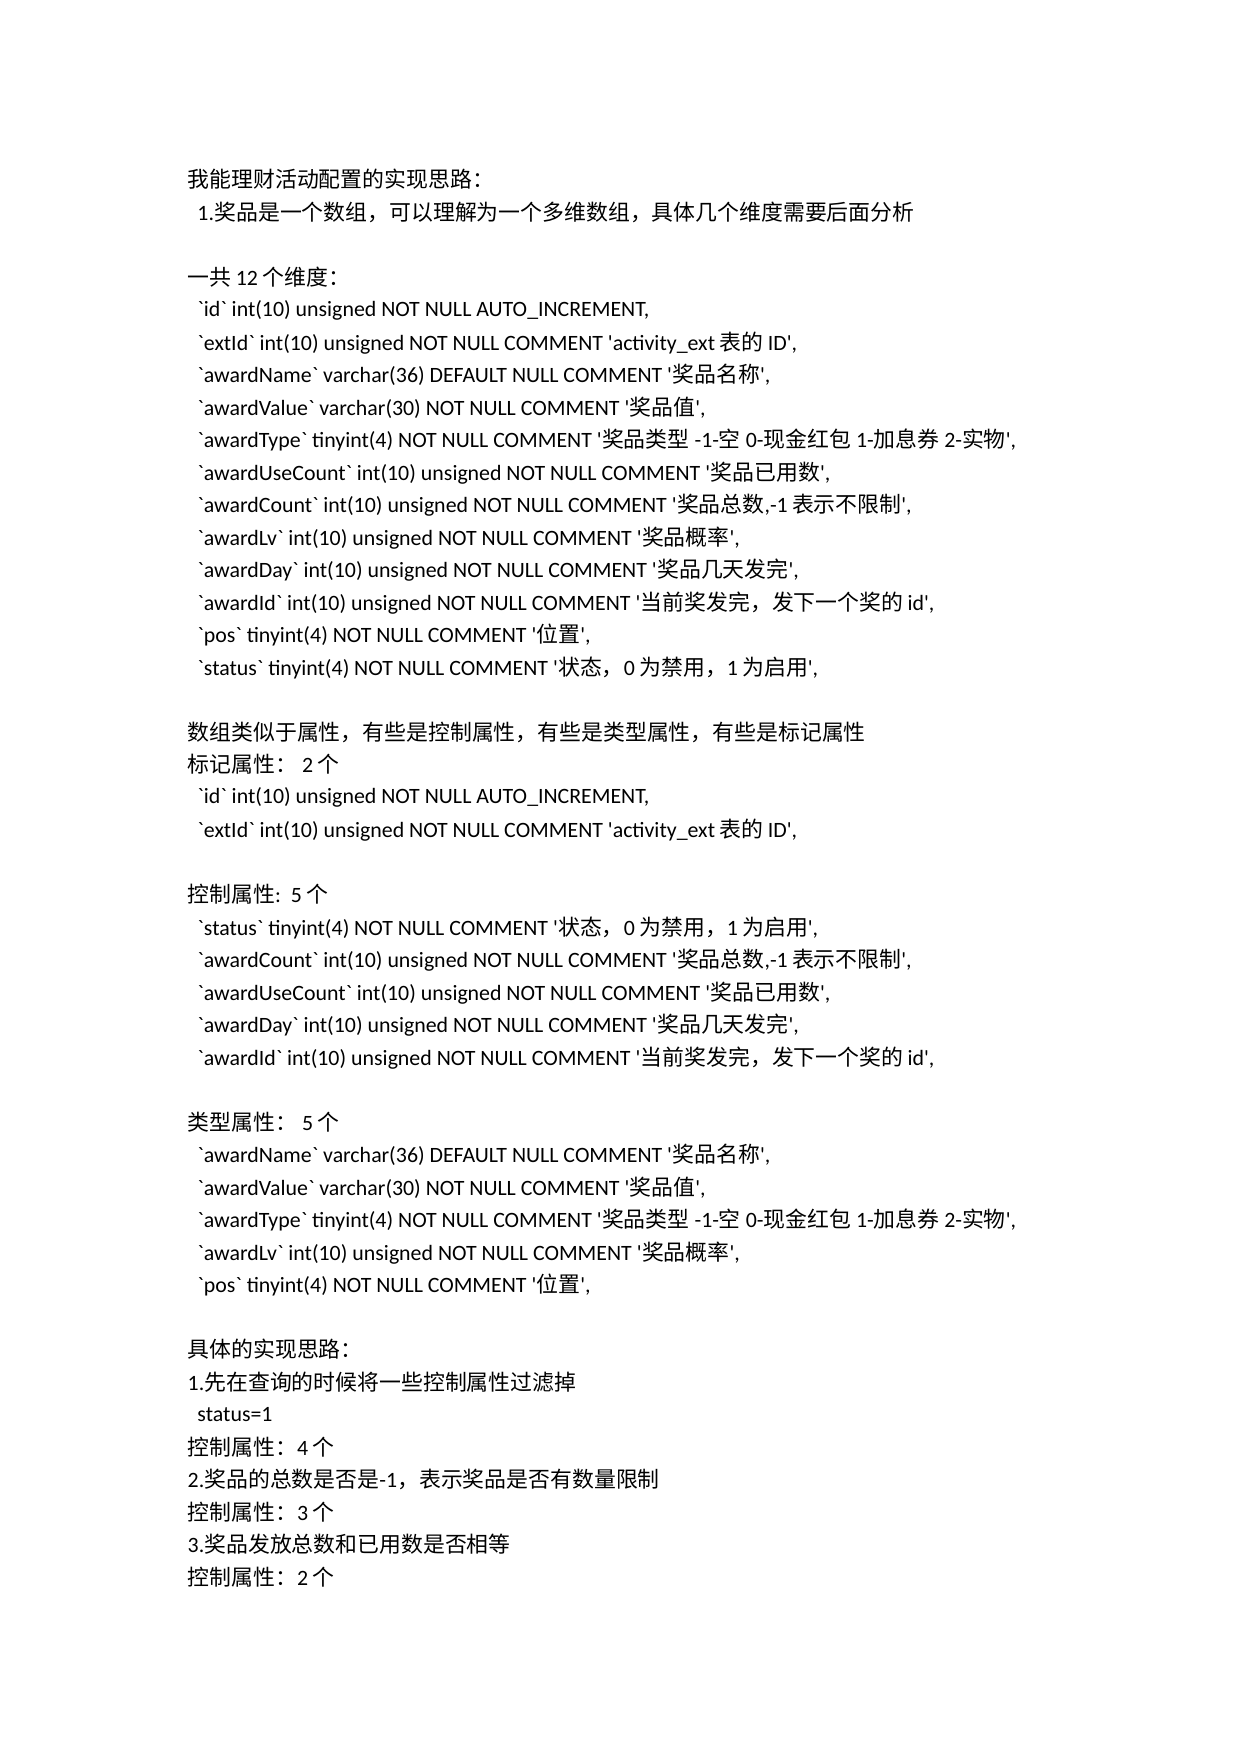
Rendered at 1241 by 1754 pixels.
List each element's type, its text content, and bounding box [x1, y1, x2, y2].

text 1.奖品是一个数组，可以理解为一个多维数组，具体几个维度需要后面分析 [187, 194, 1053, 227]
text 我能理财活动配置的实现思路： [187, 162, 1053, 194]
text 控制属性：4个 [187, 1429, 1053, 1462]
text 数组类似于属性，有些是控制属性，有些是类型属性，有些是标记属性 [187, 714, 1053, 747]
text 类型属性： 5个 [187, 1104, 1053, 1137]
text `awardName` varchar(36) DEFAULT NULL COMMENT '奖品名称', [187, 357, 1053, 389]
text `pos` tinyint(4) NOT NULL COMMENT '位置', [187, 617, 1053, 649]
text 1.先在查询的时候将一些控制属性过滤掉 [187, 1364, 1053, 1397]
text 控制属性: 5个 [187, 877, 1053, 909]
text `status` tinyint(4) NOT NULL COMMENT '状态，0为禁用，1为启用', [187, 649, 1053, 682]
text `id` int(10) unsigned NOT NULL AUTO_INCREMENT, [187, 292, 1053, 324]
text 3.奖品发放总数和已用数是否相等 [187, 1527, 1053, 1559]
text `awardLv` int(10) unsigned NOT NULL COMMENT '奖品概率', [187, 1234, 1053, 1267]
text `id` int(10) unsigned NOT NULL AUTO_INCREMENT, [187, 779, 1053, 812]
text `extId` int(10) unsigned NOT NULL COMMENT 'activity_ext表的ID', [187, 324, 1053, 357]
text `awardValue` varchar(30) NOT NULL COMMENT '奖品值', [187, 389, 1053, 422]
text `awardId` int(10) unsigned NOT NULL COMMENT '当前奖发完，发下一个奖的id', [187, 584, 1053, 617]
text `awardUseCount` int(10) unsigned NOT NULL COMMENT '奖品已用数', [187, 454, 1053, 487]
text `awardId` int(10) unsigned NOT NULL COMMENT '当前奖发完，发下一个奖的id', [187, 1039, 1053, 1072]
text status=1 [187, 1397, 1053, 1429]
text `awardType` tinyint(4) NOT NULL COMMENT '奖品类型 -1-空 0-现金红包 1-加息券 2-实物', [187, 422, 1053, 454]
text `awardCount` int(10) unsigned NOT NULL COMMENT '奖品总数,-1表示不限制', [187, 487, 1053, 519]
text `awardUseCount` int(10) unsigned NOT NULL COMMENT '奖品已用数', [187, 974, 1053, 1007]
text `awardCount` int(10) unsigned NOT NULL COMMENT '奖品总数,-1表示不限制', [187, 942, 1053, 974]
text `awardDay` int(10) unsigned NOT NULL COMMENT '奖品几天发完', [187, 1007, 1053, 1039]
text `awardDay` int(10) unsigned NOT NULL COMMENT '奖品几天发完', [187, 552, 1053, 584]
text `status` tinyint(4) NOT NULL COMMENT '状态，0为禁用，1为启用', [187, 909, 1053, 942]
text 控制属性：3个 [187, 1494, 1053, 1527]
text 一共12个维度： [187, 259, 1053, 292]
text 2.奖品的总数是否是-1，表示奖品是否有数量限制 [187, 1462, 1053, 1494]
text `extId` int(10) unsigned NOT NULL COMMENT 'activity_ext表的ID', [187, 812, 1053, 844]
text `pos` tinyint(4) NOT NULL COMMENT '位置', [187, 1267, 1053, 1299]
text 控制属性：2个 [187, 1559, 1053, 1592]
text `awardType` tinyint(4) NOT NULL COMMENT '奖品类型 -1-空 0-现金红包 1-加息券 2-实物', [187, 1202, 1053, 1234]
text 具体的实现思路： [187, 1332, 1053, 1364]
text `awardValue` varchar(30) NOT NULL COMMENT '奖品值', [187, 1169, 1053, 1202]
text `awardLv` int(10) unsigned NOT NULL COMMENT '奖品概率', [187, 519, 1053, 552]
text 标记属性： 2个 [187, 747, 1053, 779]
text `awardName` varchar(36) DEFAULT NULL COMMENT '奖品名称', [187, 1137, 1053, 1169]
